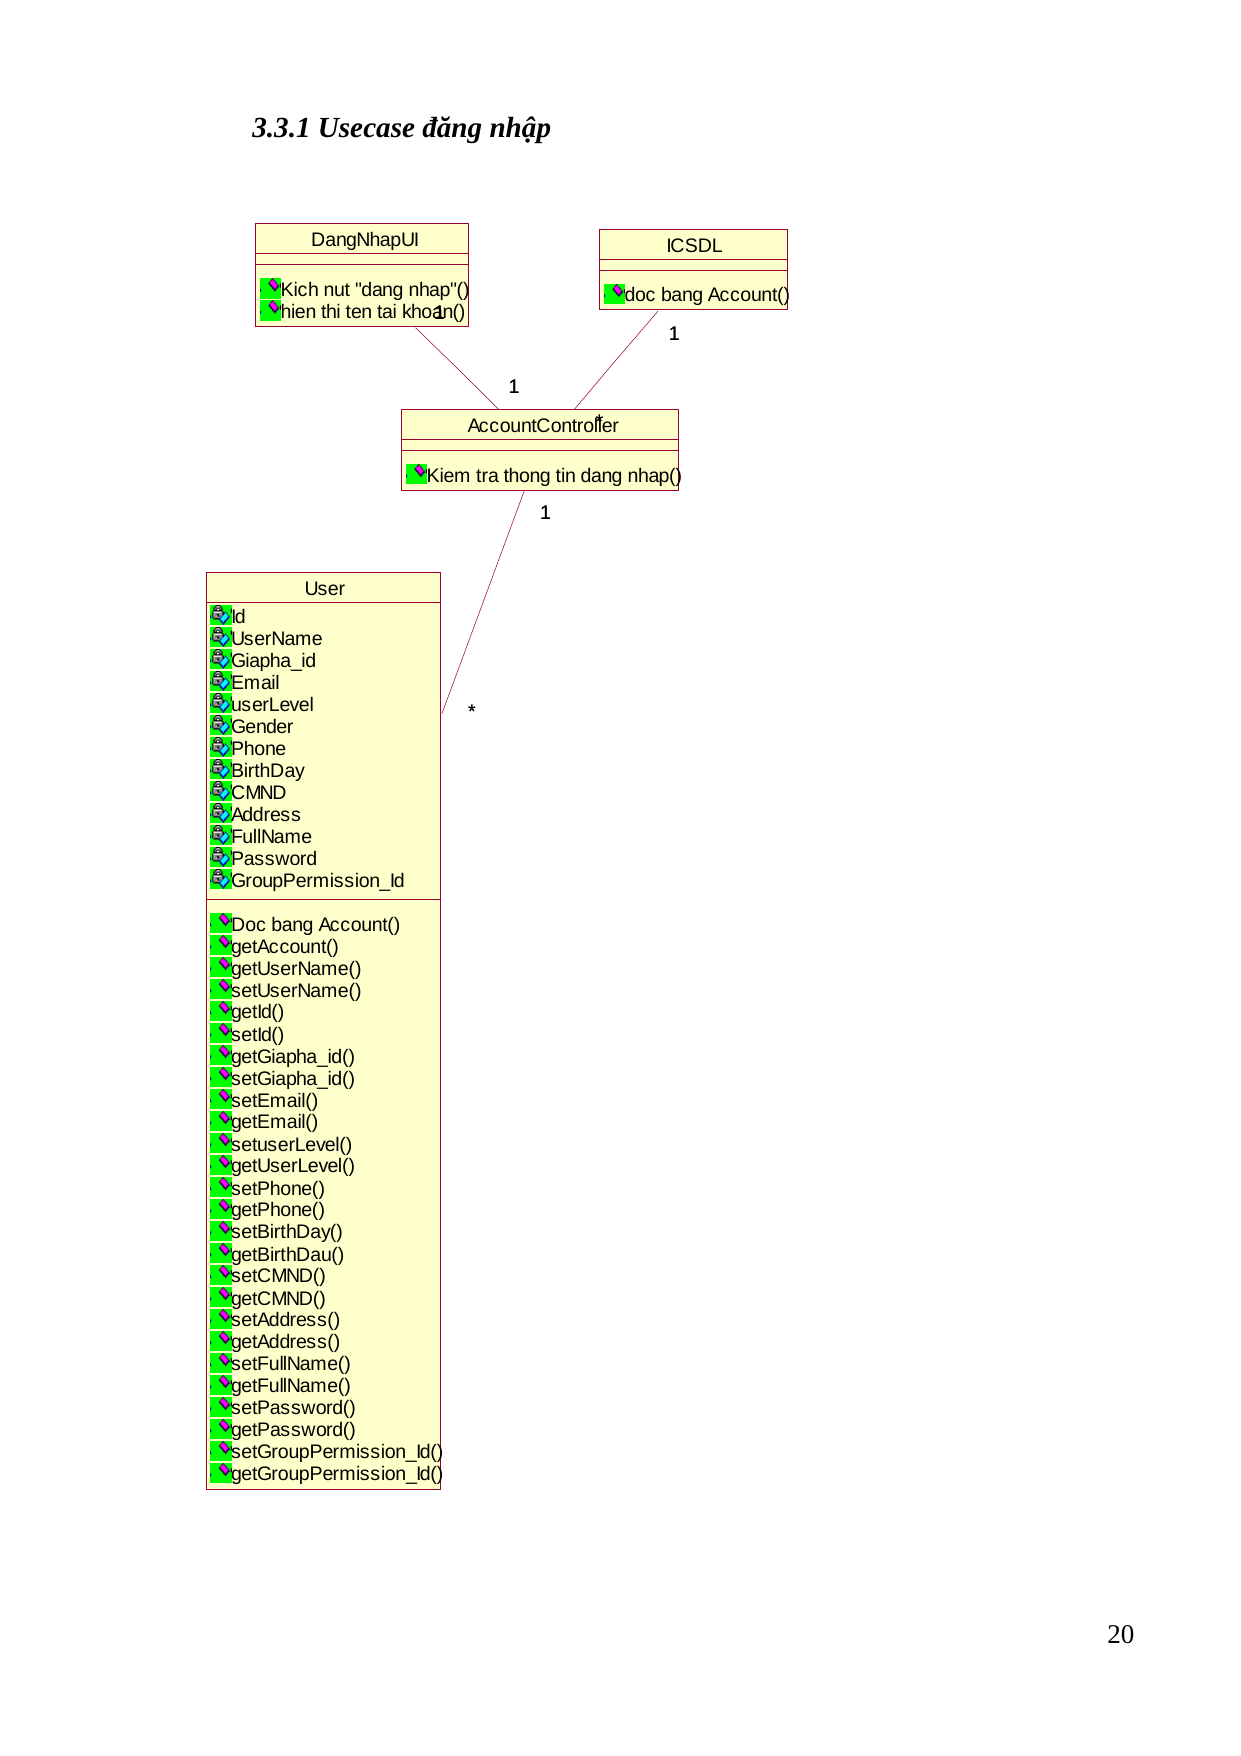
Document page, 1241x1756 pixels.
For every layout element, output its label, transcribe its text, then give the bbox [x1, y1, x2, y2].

subtitle 3.3.1 Usecase đăng nhập [177, 110, 1134, 144]
